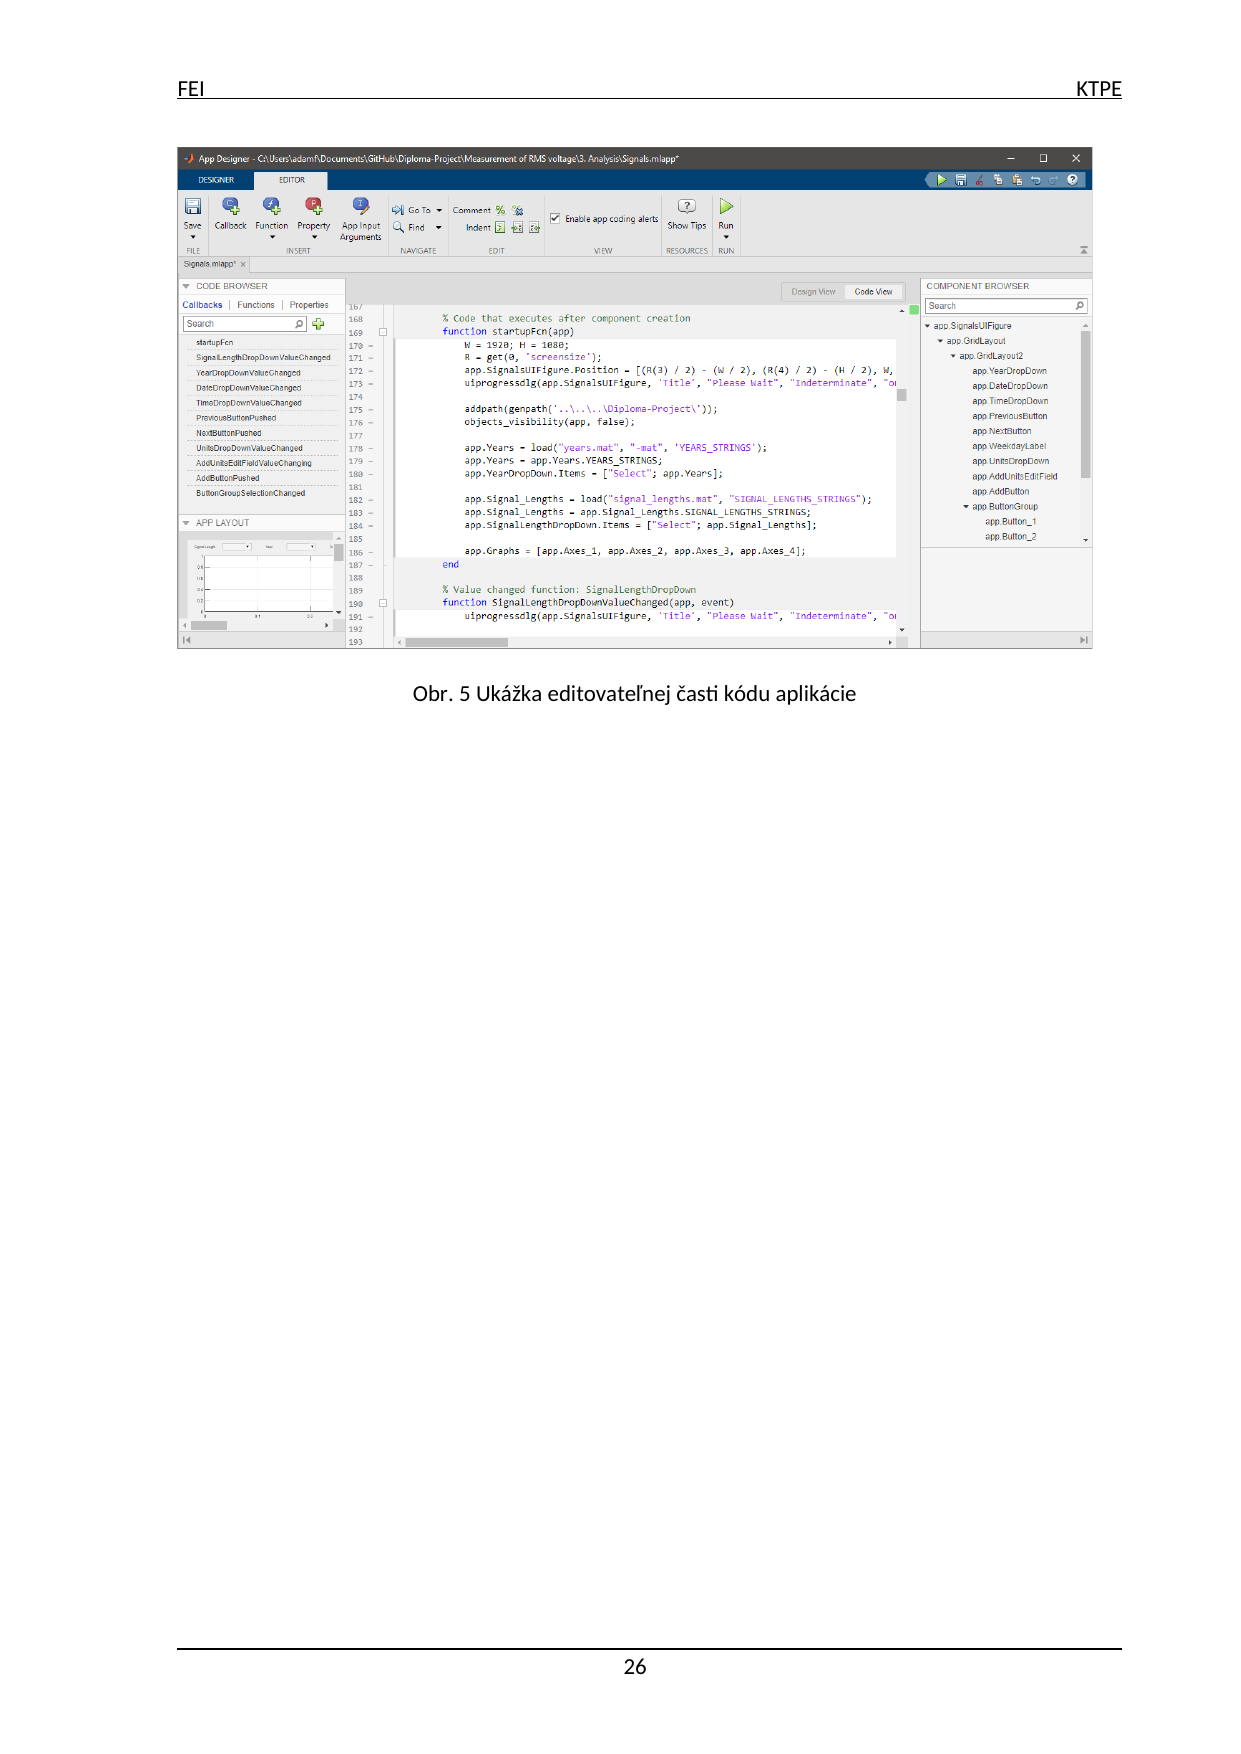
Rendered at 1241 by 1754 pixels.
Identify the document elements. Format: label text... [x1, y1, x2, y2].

picture [177, 147, 1093, 649]
